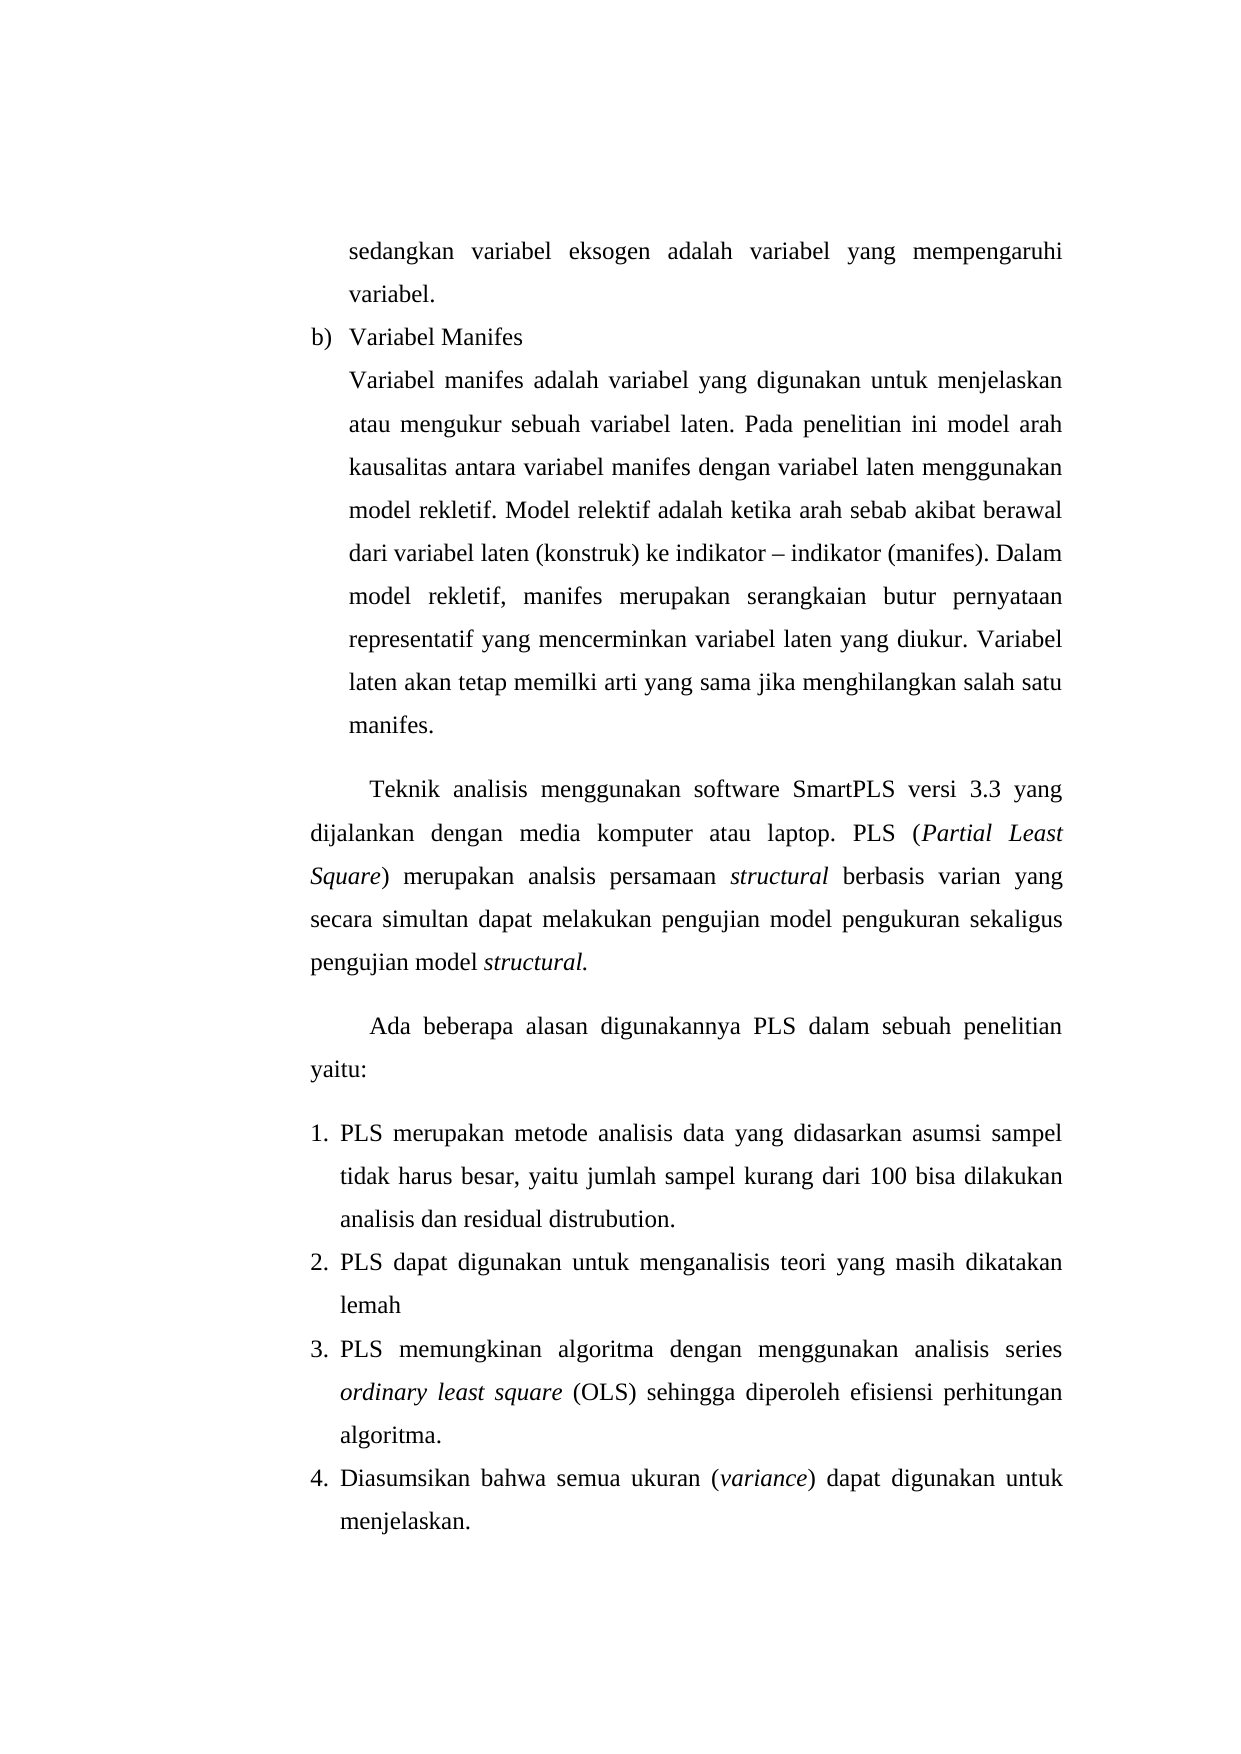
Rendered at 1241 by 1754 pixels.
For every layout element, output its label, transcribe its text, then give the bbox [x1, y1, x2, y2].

list Variabel Manifes [311, 322, 1063, 351]
list PLS dapat digunakan untuk menganalisis teori yang masih dikatakan lemah [310, 1247, 1063, 1319]
list Variabel manifes adalah variabel yang digunakan untuk menjelaskan atau mengukur sebuah variabel laten. Pada penelitian ini model arah kausalitas antara variabel manifes dengan variabel laten menggunakan model rekletif. Model relektif adalah ketika arah sebab akibat berawal dari variabel laten (konstruk) ke indikator – indikator (manifes). Dalam model rekletif, manifes merupakan serangkaian butur pernyataan representatif yang mencerminkan variabel laten yang diukur. Variabel laten akan tetap memilki arti yang sama jika menghilangkan salah satu manifes. [349, 366, 1063, 739]
list Diasumsikan bahwa semua ukuran (variance) dapat digunakan untuk menjelaskan. [310, 1463, 1063, 1535]
text Teknik analisis menggunakan software SmartPLS versi 3.3 yang dijalankan dengan media komputer atau laptop. PLS (Partial Least Square) merupakan analsis persamaan structural berbasis varian yang secara simultan dapat melakukan pengujian model pengukuran sekaligus pengujian model structural. [310, 774, 1063, 976]
text Ada beberapa alasan digunakannya PLS dalam sebuah penelitian yaitu: [310, 1011, 1063, 1083]
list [349, 236, 1063, 308]
list PLS memungkinan algoritma dengan menggunakan analisis series ordinary least square (OLS) sehingga diperoleh efisiensi perhitungan algoritma. [310, 1334, 1063, 1449]
list PLS merupakan metode analisis data yang didasarkan asumsi sampel tidak harus besar, yaitu jumlah sampel kurang dari 100 bisa dilakukan analisis dan residual distrubution. [310, 1118, 1063, 1233]
